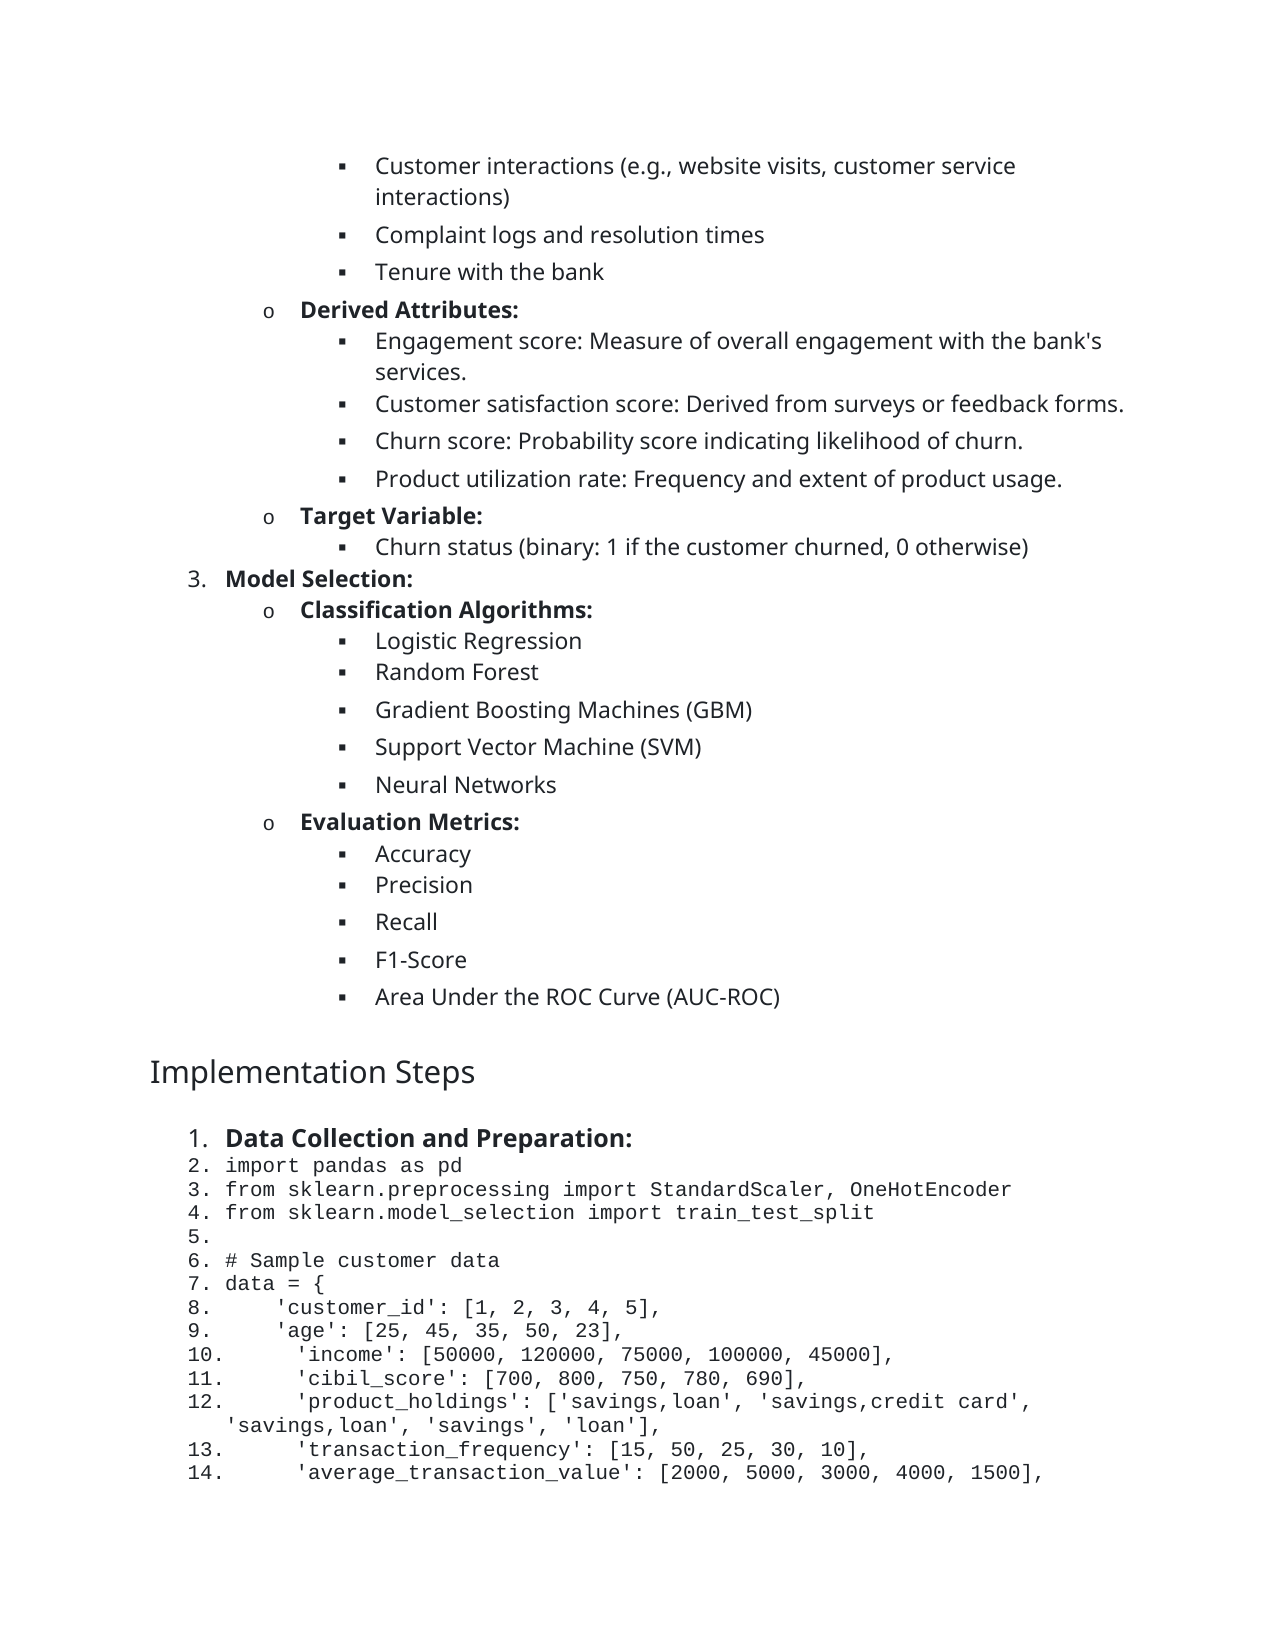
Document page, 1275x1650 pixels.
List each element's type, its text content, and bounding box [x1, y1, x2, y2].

list Derived Attributes: [262, 294, 1125, 325]
list Recall [337, 906, 1125, 937]
list Area Under the ROC Curve (AUC-ROC) [337, 981, 1125, 1012]
list Support Vector Machine (SVM) [337, 731, 1125, 762]
list Gradient Boosting Machines (GBM) [337, 694, 1125, 725]
list Precision [337, 869, 1125, 900]
list Engagement score: Measure of overall engagement with the bank's services. [337, 325, 1125, 387]
list Neural Networks [337, 769, 1125, 800]
list Accuracy [337, 837, 1125, 869]
list Tenure with the bank [337, 256, 1125, 287]
list Logistic Regression [337, 625, 1125, 656]
list 'customer_id': [1, 2, 3, 4, 5], [187, 1297, 1125, 1321]
list Classification Algorithms: [262, 594, 1125, 625]
list 'transaction_frequency': [15, 50, 25, 30, 10], [187, 1439, 1125, 1462]
list from sklearn.preprocessing import StandardScaler, OneHotEncoder [187, 1179, 1125, 1202]
list Churn score: Probability score indicating likelihood of churn. [337, 425, 1125, 456]
list from sklearn.model_selection import train_test_split [187, 1202, 1125, 1226]
list Customer interactions (e.g., website visits, customer service interactions) [337, 150, 1125, 212]
list 'product_holdings': ['savings,loan', 'savings,credit card', 'savings,loan', 'savings', 'loan'], [187, 1391, 1125, 1439]
list # Sample customer data [187, 1249, 1125, 1273]
list Random Forest [337, 656, 1125, 687]
list Product utilization rate: Frequency and extent of product usage. [337, 462, 1125, 494]
list 'age': [25, 45, 35, 50, 23], [187, 1321, 1125, 1344]
list import pandas as pd [187, 1155, 1125, 1179]
list Target Variable: [262, 500, 1125, 531]
list 'cibil_score': [700, 800, 750, 780, 690], [187, 1368, 1125, 1391]
list Customer satisfaction score: Derived from surveys or feedback forms. [337, 387, 1125, 419]
list F1-Score [337, 944, 1125, 975]
list Complaint logs and resolution times [337, 219, 1125, 250]
list data = { [187, 1273, 1125, 1297]
subtitle Implementation Steps [150, 1050, 1125, 1093]
list Data Collection and Preparation: [187, 1121, 1125, 1155]
list Churn status (binary: 1 if the customer churned, 0 otherwise) [337, 531, 1125, 562]
list 'income': [50000, 120000, 75000, 100000, 45000], [187, 1344, 1125, 1368]
list Evaluation Metrics: [262, 806, 1125, 837]
list 'average_transaction_value': [2000, 5000, 3000, 4000, 1500], [187, 1462, 1125, 1486]
list Model Selection: [187, 562, 1125, 594]
